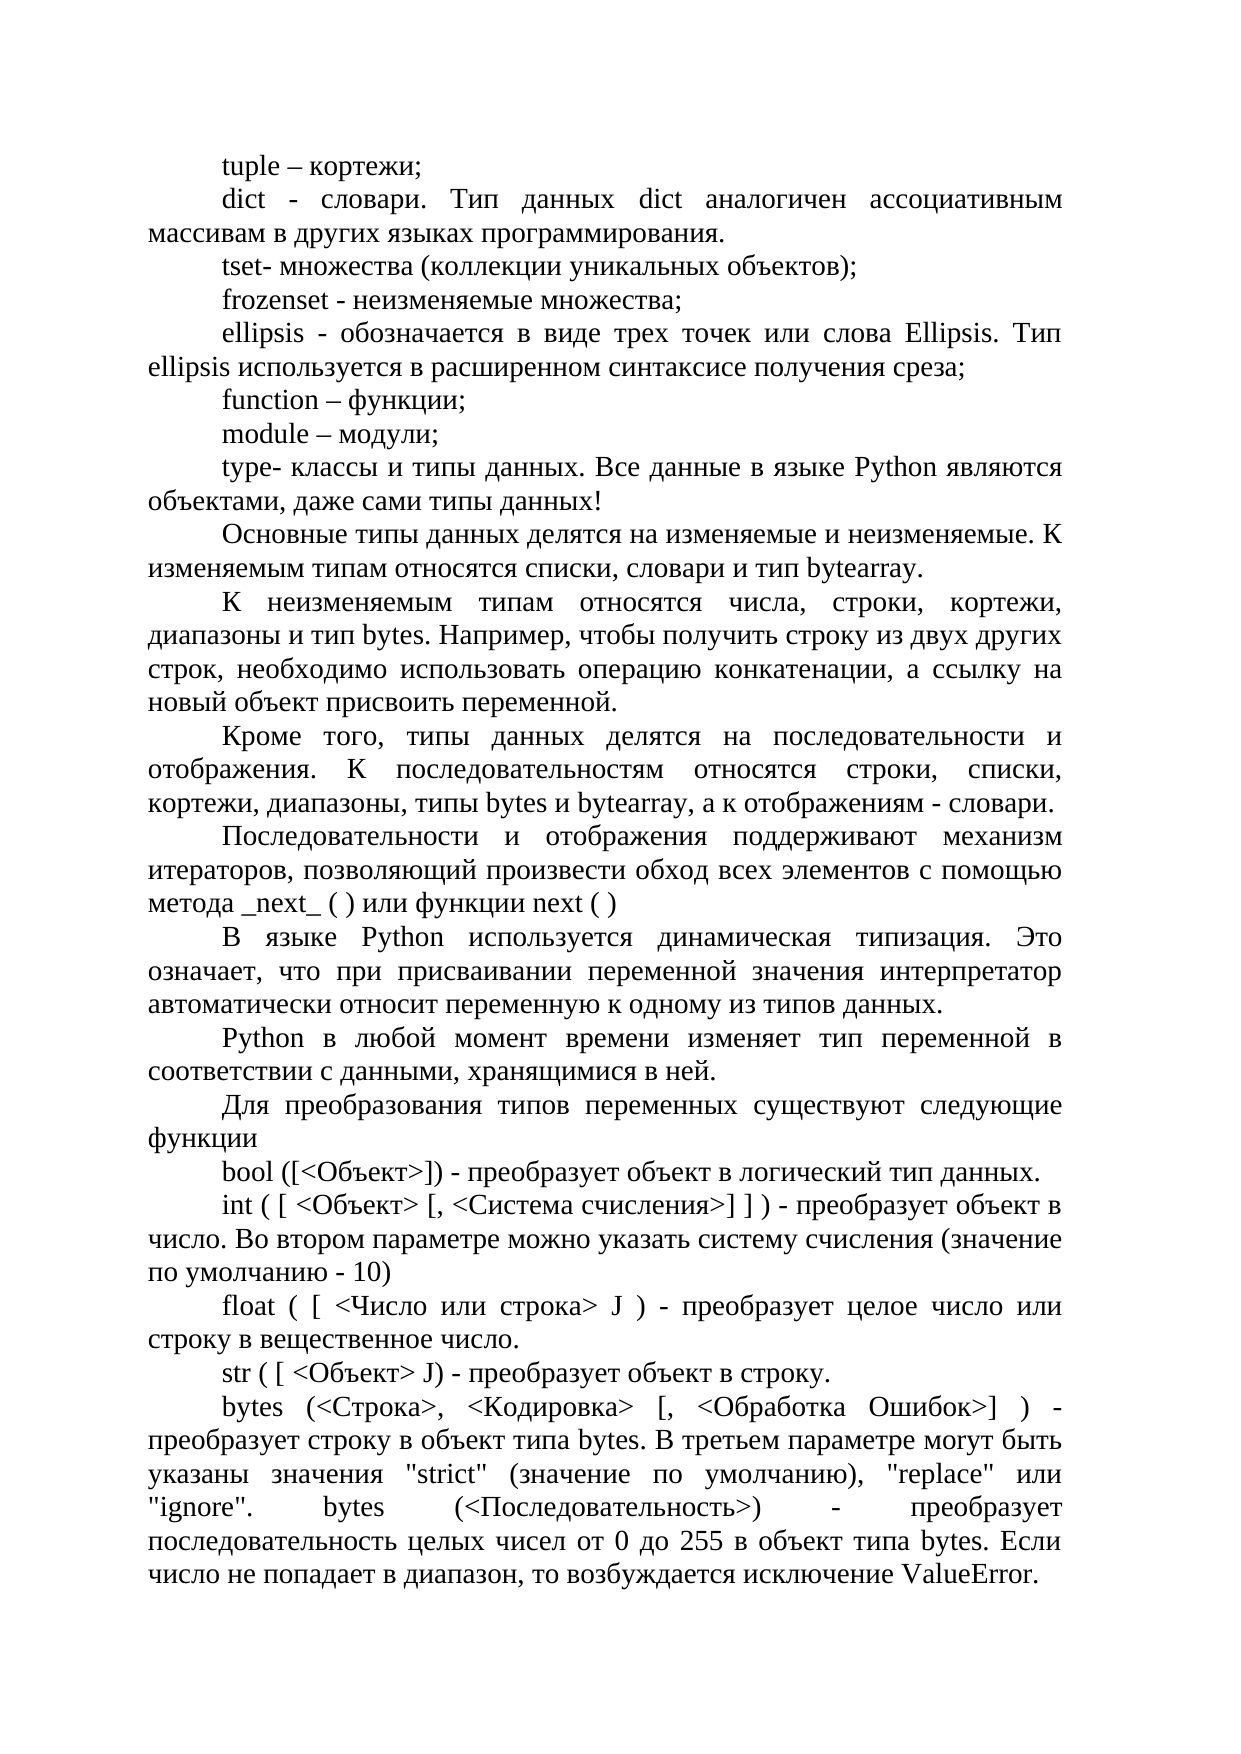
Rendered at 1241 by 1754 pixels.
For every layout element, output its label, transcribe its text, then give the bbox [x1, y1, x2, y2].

text str ( [ <Объект> J) - преобразует объект в строку. [148, 1355, 1063, 1389]
text frozenset - неизменяемые множества; [148, 282, 1063, 315]
text К неизменяемым типам относятся числа, строки, кортежи, диапазоны и тип bytes. Например, чтобы получить строку из двух других строк, необходимо использовать операцию конкатенации, а ссылку на новый объект присвоить переменной. [148, 584, 1063, 718]
text Python в любой момент времени изменяет тип переменной в соответствии с данными, хранящимися в ней. [148, 1020, 1063, 1087]
text tuple – кортежи; [148, 148, 1063, 181]
text type- классы и типы данных. Все данные в языке Python являются объектами, даже сами типы данных! [148, 449, 1063, 517]
text ellipsis - обозначается в виде трех точек или слова Ellipsis. Тип ellipsis используется в расширенном синтаксисе получения среза; [148, 315, 1063, 382]
text Для преобразования типов переменных существуют следующие функции [148, 1087, 1063, 1154]
text Последовательности и отображения поддерживают механизм итераторов, позволяющий произвести обход всех элементов с помощью метода _next_ ( ) или функции next ( ) [148, 818, 1063, 919]
text bytes (<Строка>, <Кодировка> [, <Обработка Ошибок>] ) - преобразует строку в объект типа bytes. В третьем параметре моrут быть указаны значения "strict" (значение по умолчанию), "replace" или "ignore". bytes (<Последовательность>) - преобразует последовательность целых чисел от 0 до 255 в объект типа bytes. Если число не попадает в диапазон, то возбуждается исключение ValueError. [148, 1389, 1063, 1590]
text function – функции; [148, 382, 1063, 416]
text В языке Python используется динамическая типизация. Это означает, что при присваивании переменной значения интерпретатор автоматически относит переменную к одному из типов данных. [148, 919, 1063, 1020]
text bool ([<Объект>]) - преобразует объект в логический тип данных. [148, 1154, 1063, 1187]
text dict - словари. Тип данных dict аналогичен ассоциативным массивам в других языках программирования. [148, 181, 1063, 248]
text tset- множества (коллекции уникальных объектов); [148, 248, 1063, 282]
text int ( [ <Объект> [, <Система счисления>] ] ) - преобразует объект в число. Во втором параметре можно указать систему счисления (значение по умолчанию - 10) [148, 1187, 1063, 1288]
text Кроме того, типы данных делятся на последовательности и отображения. К последовательностям относятся строки, списки, кортежи, диапазоны, типы bytes и bytearray, а к отображениям - словари. [148, 718, 1063, 818]
text Основные типы данных делятся на изменяемые и неизменяемые. К изменяемым типам относятся списки, словари и тип bytearray. [148, 517, 1063, 584]
text module – модули; [148, 416, 1063, 449]
text float ( [ <Число или строка> J ) - преобразует целое число или строку в вещественное число. [148, 1288, 1063, 1355]
